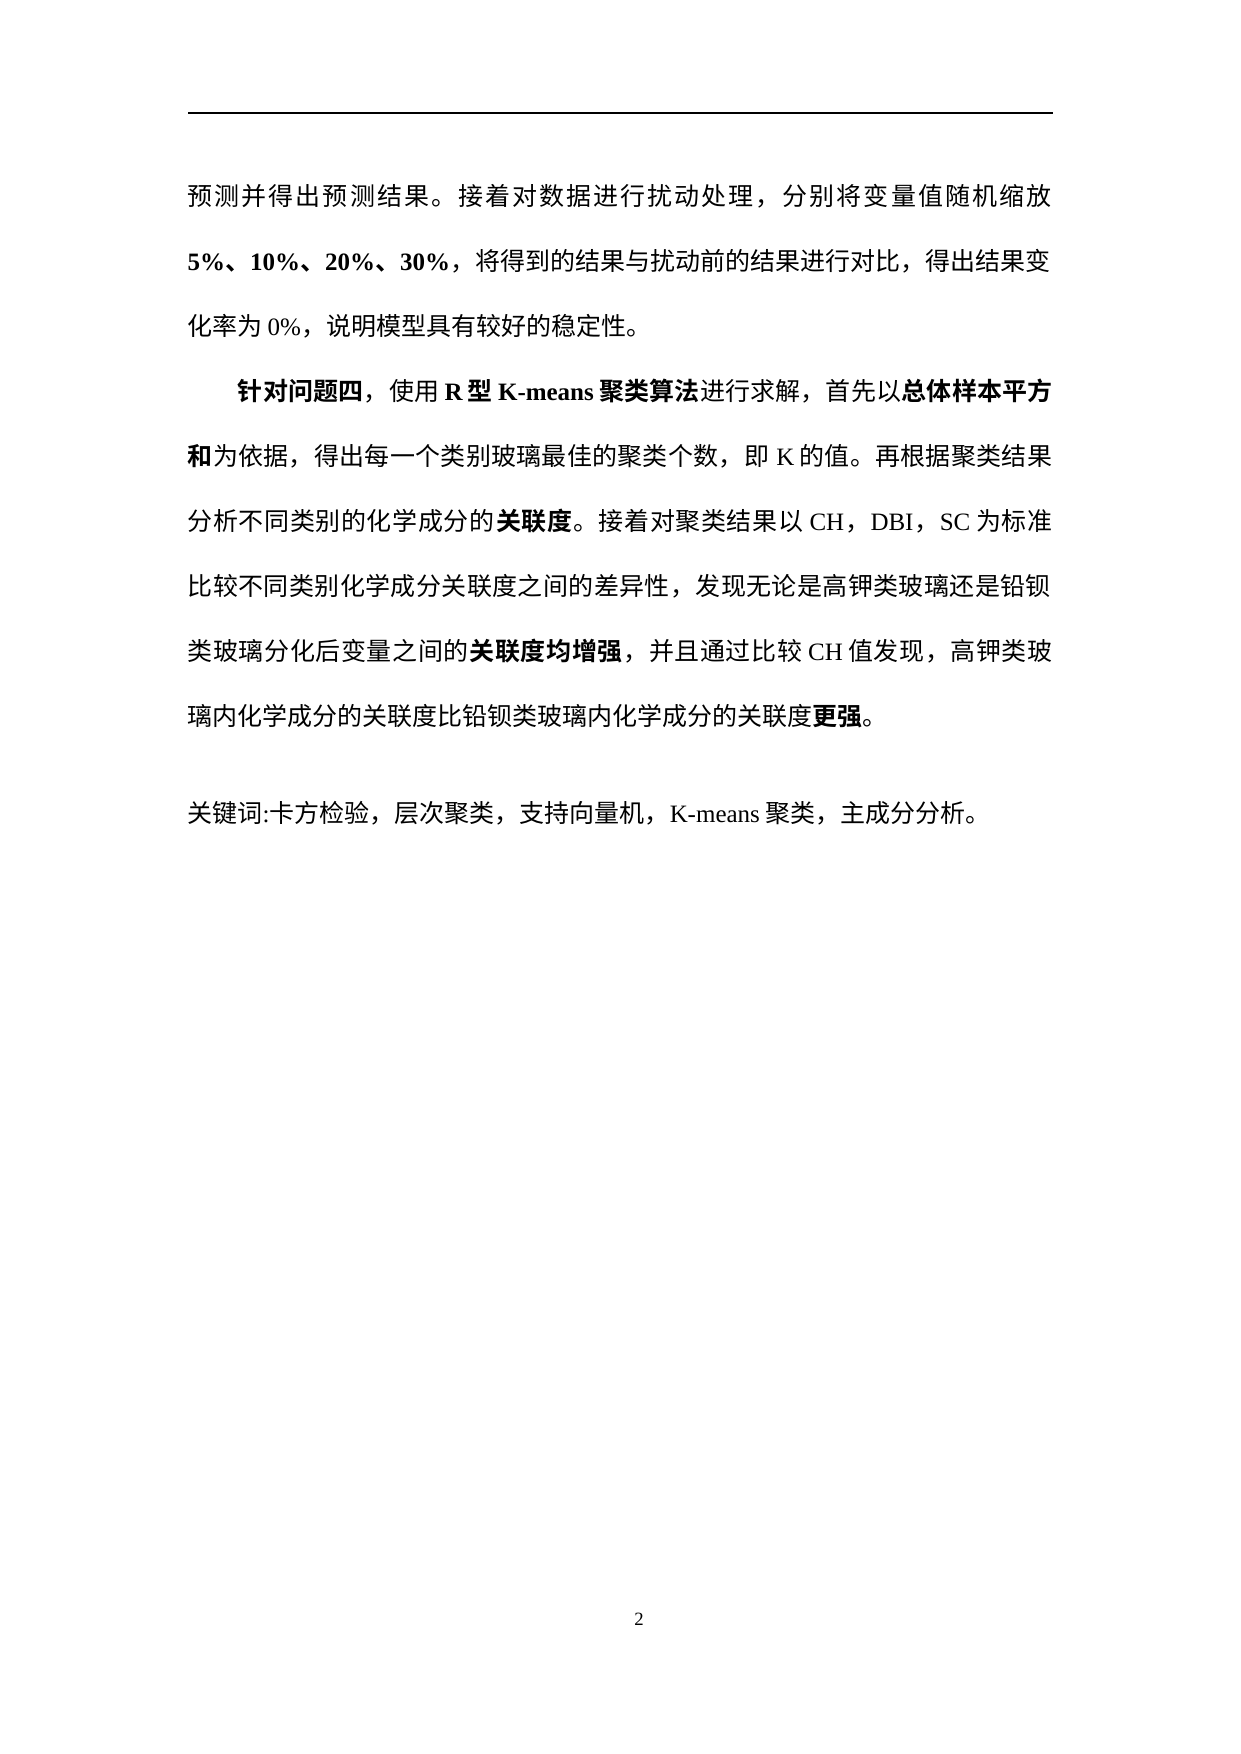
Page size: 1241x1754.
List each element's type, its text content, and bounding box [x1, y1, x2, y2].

text 针对问题四，使用R型K-means聚类算法进行求解，首先以总体样本平方和为依据，得出每一个类别玻璃最佳的聚类个数，即K的值。再根据聚类结果分析不同类别的化学成分的关联度。接着对聚类结果以CH，DBI，SC为标准比较不同类别化学成分关联度之间的差异性，发现无论是高钾类玻璃还是铅钡类玻璃分化后变量之间的关联度均增强，并且通过比较CH值发现，高钾类玻璃内化学成分的关联度比铅钡类玻璃内化学成分的关联度更强。 [187, 357, 1053, 747]
text 关键词:卡方检验，层次聚类，支持向量机，K-means聚类，主成分分析。 [187, 779, 1053, 844]
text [187, 162, 1053, 357]
